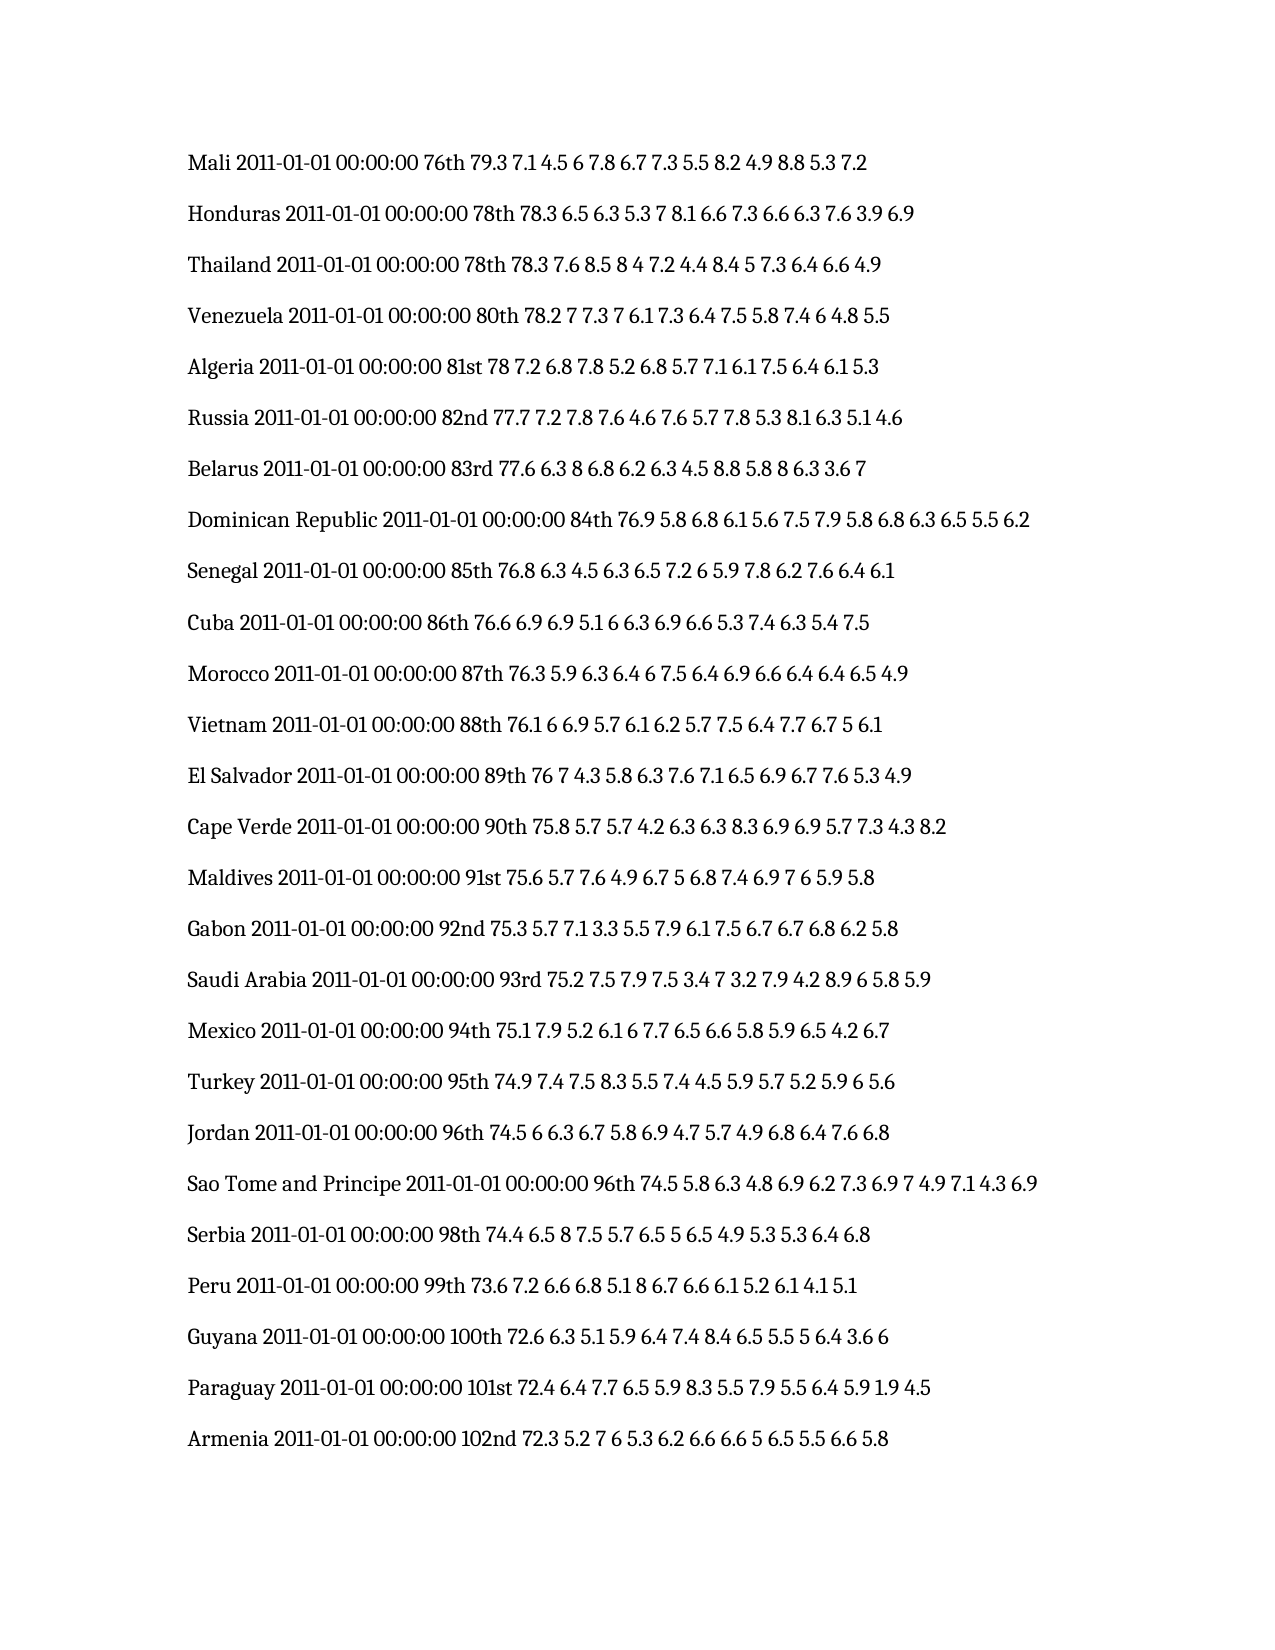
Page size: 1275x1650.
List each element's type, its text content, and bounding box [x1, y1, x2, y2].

text Paraguay 2011-01-01 00:00:00 101st 72.4 6.4 7.7 6.5 5.9 8.3 5.5 7.9 5.5 6.4 5.9 1.9 4.5 [187, 1375, 1087, 1401]
text Mexico 2011-01-01 00:00:00 94th 75.1 7.9 5.2 6.1 6 7.7 6.5 6.6 5.8 5.9 6.5 4.2 6.7 [187, 1018, 1087, 1044]
text Venezuela 2011-01-01 00:00:00 80th 78.2 7 7.3 7 6.1 7.3 6.4 7.5 5.8 7.4 6 4.8 5.5 [187, 303, 1087, 329]
text El Salvador 2011-01-01 00:00:00 89th 76 7 4.3 5.8 6.3 7.6 7.1 6.5 6.9 6.7 7.6 5.3 4.9 [187, 762, 1087, 789]
text Guyana 2011-01-01 00:00:00 100th 72.6 6.3 5.1 5.9 6.4 7.4 8.4 6.5 5.5 5 6.4 3.6 6 [187, 1324, 1087, 1350]
text Russia 2011-01-01 00:00:00 82nd 77.7 7.2 7.8 7.6 4.6 7.6 5.7 7.8 5.3 8.1 6.3 5.1 4.6 [187, 405, 1087, 432]
text Dominican Republic 2011-01-01 00:00:00 84th 76.9 5.8 6.8 6.1 5.6 7.5 7.9 5.8 6.8 6.3 6.5 5.5 6.2 [187, 507, 1087, 534]
text Turkey 2011-01-01 00:00:00 95th 74.9 7.4 7.5 8.3 5.5 7.4 4.5 5.9 5.7 5.2 5.9 6 5.6 [187, 1069, 1087, 1095]
text Sao Tome and Principe 2011-01-01 00:00:00 96th 74.5 5.8 6.3 4.8 6.9 6.2 7.3 6.9 7 4.9 7.1 4.3 6.9 [187, 1171, 1087, 1197]
text Maldives 2011-01-01 00:00:00 91st 75.6 5.7 7.6 4.9 6.7 5 6.8 7.4 6.9 7 6 5.9 5.8 [187, 864, 1087, 891]
text Thailand 2011-01-01 00:00:00 78th 78.3 7.6 8.5 8 4 7.2 4.4 8.4 5 7.3 6.4 6.6 4.9 [187, 252, 1087, 278]
text Belarus 2011-01-01 00:00:00 83rd 77.6 6.3 8 6.8 6.2 6.3 4.5 8.8 5.8 8 6.3 3.6 7 [187, 456, 1087, 483]
text Saudi Arabia 2011-01-01 00:00:00 93rd 75.2 7.5 7.9 7.5 3.4 7 3.2 7.9 4.2 8.9 6 5.8 5.9 [187, 967, 1087, 993]
text Cape Verde 2011-01-01 00:00:00 90th 75.8 5.7 5.7 4.2 6.3 6.3 8.3 6.9 6.9 5.7 7.3 4.3 8.2 [187, 813, 1087, 840]
text Jordan 2011-01-01 00:00:00 96th 74.5 6 6.3 6.7 5.8 6.9 4.7 5.7 4.9 6.8 6.4 7.6 6.8 [187, 1120, 1087, 1146]
text Vietnam 2011-01-01 00:00:00 88th 76.1 6 6.9 5.7 6.1 6.2 5.7 7.5 6.4 7.7 6.7 5 6.1 [187, 711, 1087, 738]
text Peru 2011-01-01 00:00:00 99th 73.6 7.2 6.6 6.8 5.1 8 6.7 6.6 6.1 5.2 6.1 4.1 5.1 [187, 1273, 1087, 1299]
text Algeria 2011-01-01 00:00:00 81st 78 7.2 6.8 7.8 5.2 6.8 5.7 7.1 6.1 7.5 6.4 6.1 5.3 [187, 354, 1087, 381]
text Morocco 2011-01-01 00:00:00 87th 76.3 5.9 6.3 6.4 6 7.5 6.4 6.9 6.6 6.4 6.4 6.5 4.9 [187, 660, 1087, 687]
text Serbia 2011-01-01 00:00:00 98th 74.4 6.5 8 7.5 5.7 6.5 5 6.5 4.9 5.3 5.3 6.4 6.8 [187, 1222, 1087, 1248]
text Mali 2011-01-01 00:00:00 76th 79.3 7.1 4.5 6 7.8 6.7 7.3 5.5 8.2 4.9 8.8 5.3 7.2 [187, 150, 1087, 176]
text Honduras 2011-01-01 00:00:00 78th 78.3 6.5 6.3 5.3 7 8.1 6.6 7.3 6.6 6.3 7.6 3.9 6.9 [187, 201, 1087, 227]
text Cuba 2011-01-01 00:00:00 86th 76.6 6.9 6.9 5.1 6 6.3 6.9 6.6 5.3 7.4 6.3 5.4 7.5 [187, 609, 1087, 636]
text Senegal 2011-01-01 00:00:00 85th 76.8 6.3 4.5 6.3 6.5 7.2 6 5.9 7.8 6.2 7.6 6.4 6.1 [187, 558, 1087, 585]
text Armenia 2011-01-01 00:00:00 102nd 72.3 5.2 7 6 5.3 6.2 6.6 6.6 5 6.5 5.5 6.6 5.8 [187, 1426, 1087, 1452]
text Gabon 2011-01-01 00:00:00 92nd 75.3 5.7 7.1 3.3 5.5 7.9 6.1 7.5 6.7 6.7 6.8 6.2 5.8 [187, 916, 1087, 942]
